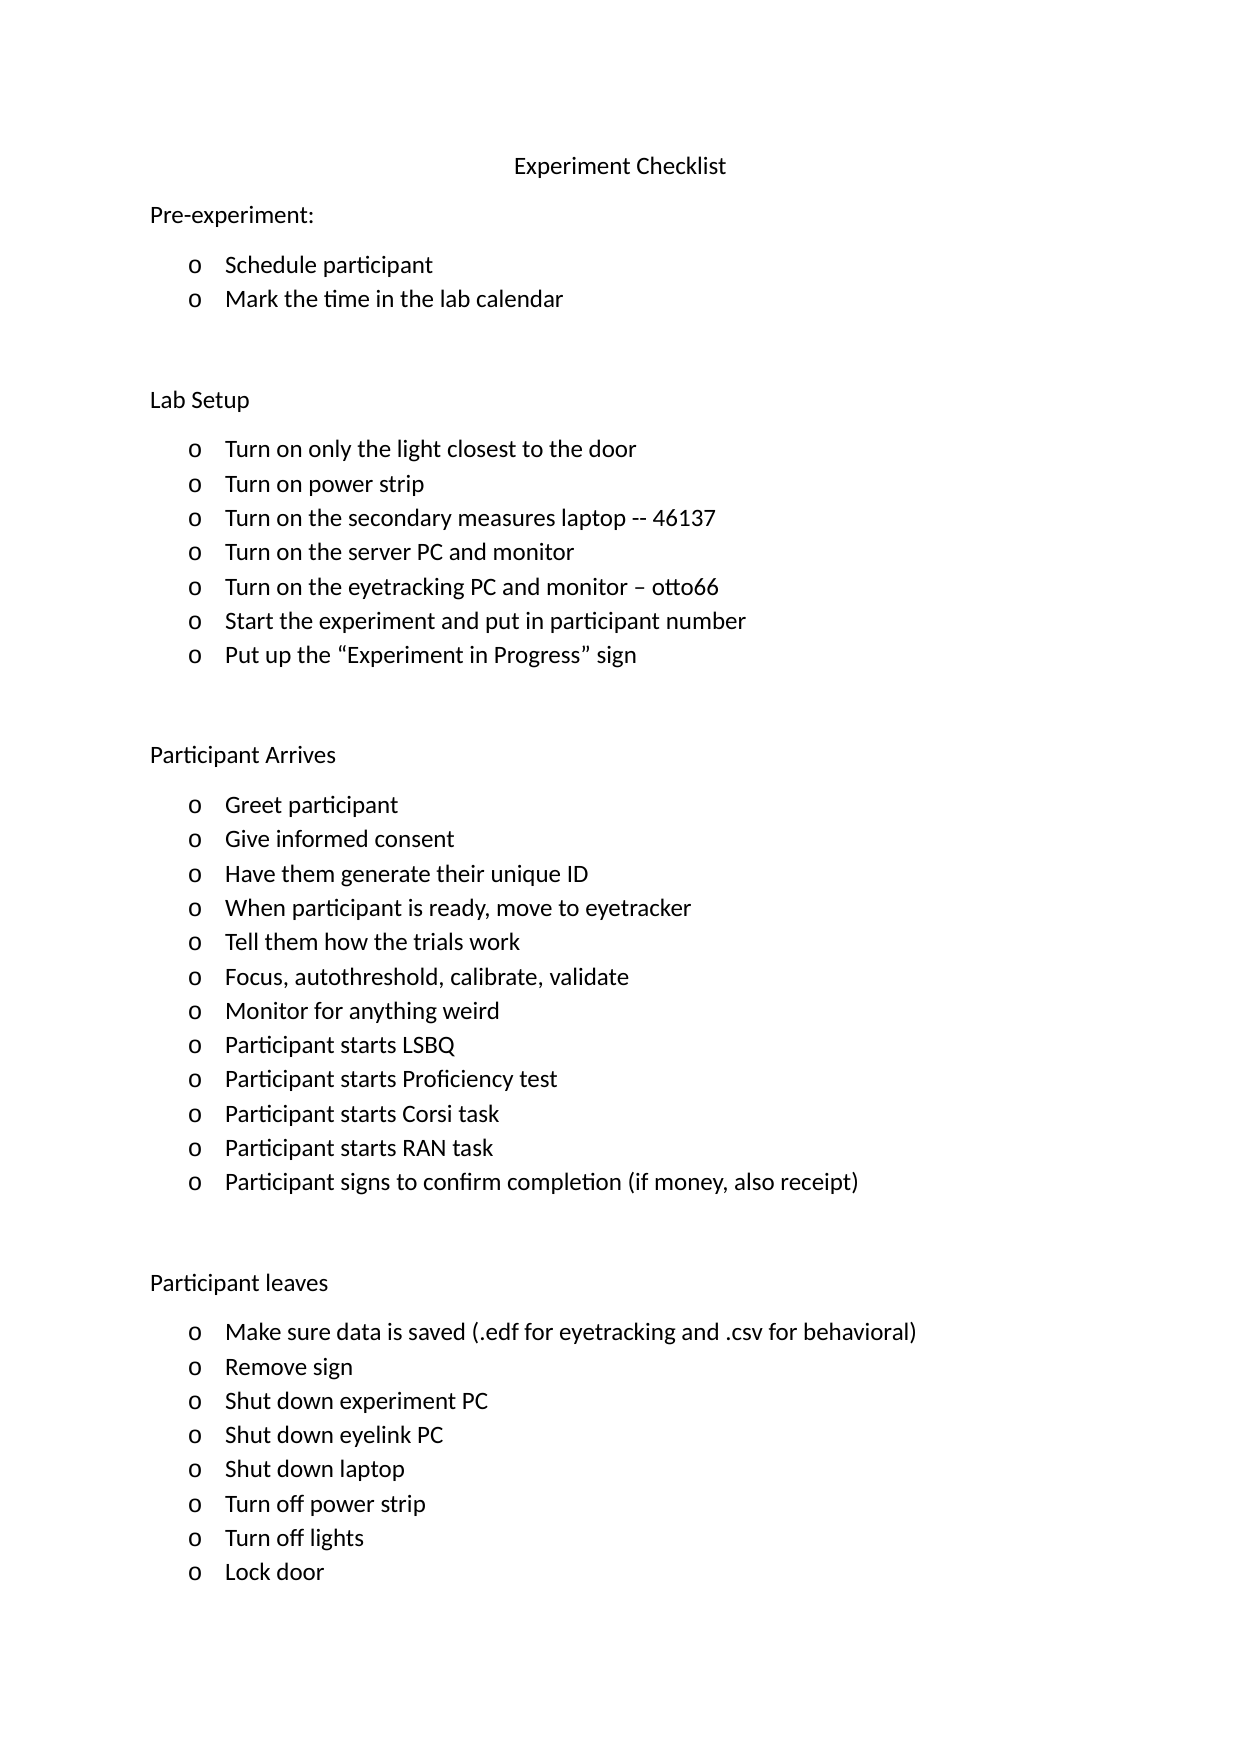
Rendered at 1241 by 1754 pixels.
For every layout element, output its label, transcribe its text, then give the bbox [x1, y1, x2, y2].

list Give informed consent [187, 823, 1090, 855]
list Tell them how the trials work [187, 926, 1090, 958]
list Shut down eyelink PC [187, 1419, 1090, 1451]
list Greet participant [187, 789, 1090, 821]
list Turn on the server PC and monitor [187, 536, 1090, 568]
text Pre-experiment: [150, 199, 1090, 230]
list Monitor for anything weird [187, 995, 1090, 1027]
list Turn off lights [187, 1522, 1090, 1554]
list Have them generate their unique ID [187, 858, 1090, 889]
list Make sure data is saved (.edf for eyetracking and .csv for behavioral) [187, 1316, 1090, 1348]
text Participant Arrives [150, 740, 1090, 770]
text Experiment Checklist [150, 150, 1090, 181]
list Participant starts RAN task [187, 1132, 1090, 1164]
list Turn on the secondary measures laptop -- 46137 [187, 502, 1090, 534]
list Turn on the eyetracking PC and monitor – otto66 [187, 571, 1090, 602]
list Start the experiment and put in participant number [187, 605, 1090, 637]
list Focus, autothreshold, calibrate, validate [187, 961, 1090, 992]
text Lab Setup [150, 384, 1090, 414]
list Put up the “Experiment in Progress” sign [187, 639, 1090, 671]
list Turn off power strip [187, 1488, 1090, 1519]
list Participant starts LSBQ [187, 1029, 1090, 1061]
list Mark the time in the lab calendar [187, 283, 1090, 315]
text Participant leaves [150, 1267, 1090, 1297]
list Remove sign [187, 1351, 1090, 1382]
list Participant signs to confirm completion (if money, also receipt) [187, 1166, 1090, 1198]
list Turn on only the light closest to the door [187, 433, 1090, 465]
list Lock door [187, 1556, 1090, 1588]
list Turn on power strip [187, 468, 1090, 499]
list Participant starts Corsi task [187, 1098, 1090, 1129]
list Participant starts Proficiency test [187, 1063, 1090, 1095]
list When participant is ready, move to eyetracker [187, 892, 1090, 924]
list Shut down laptop [187, 1453, 1090, 1485]
list Schedule participant [187, 249, 1090, 281]
list Shut down experiment PC [187, 1385, 1090, 1417]
